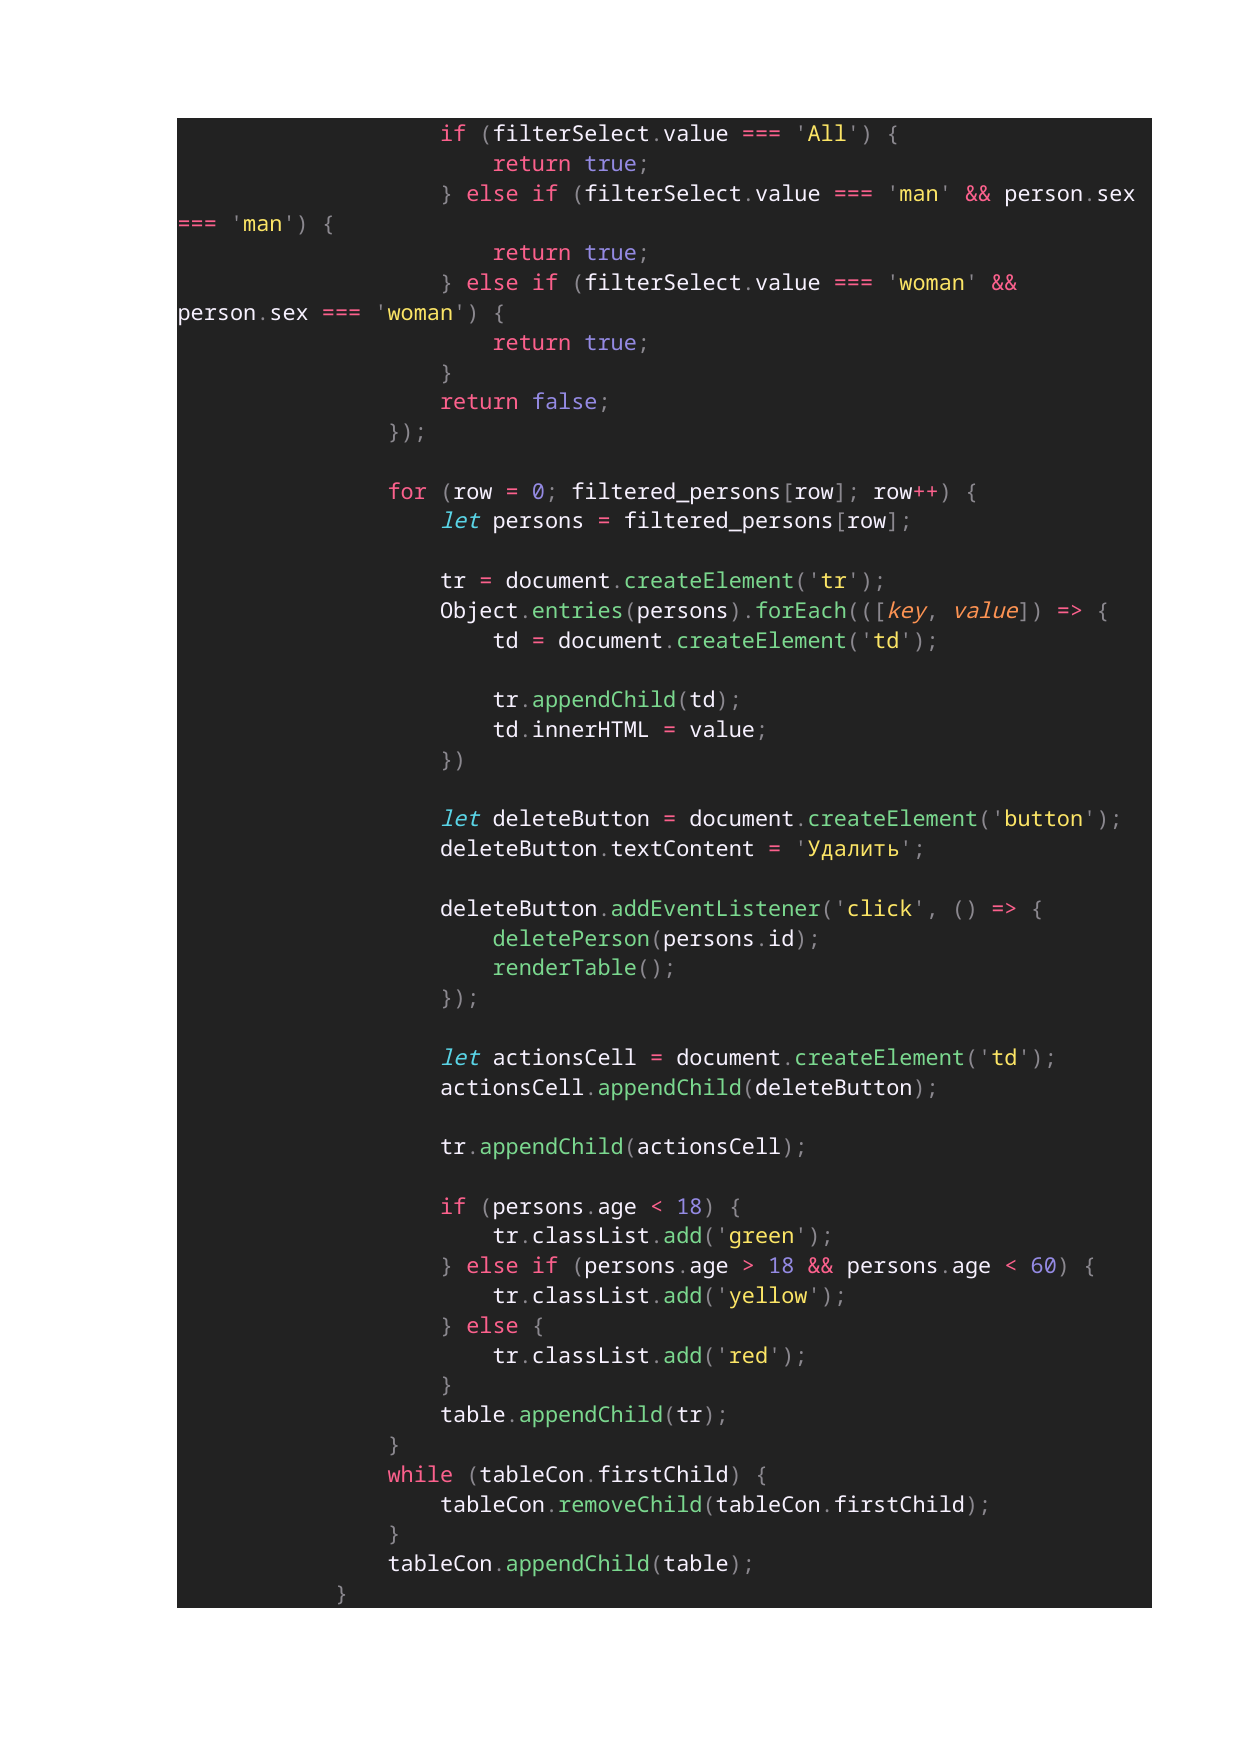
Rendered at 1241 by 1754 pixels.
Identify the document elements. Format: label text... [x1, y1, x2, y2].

text }); [177, 982, 1152, 1012]
text }) [177, 744, 1152, 773]
text return true; [177, 237, 1152, 267]
text let persons = filtered_persons[row]; [177, 505, 1152, 535]
text deletePerson(persons.id); [177, 922, 1152, 952]
text } else if (persons.age > 18 && persons.age < 60) { [177, 1250, 1152, 1280]
text }); [177, 416, 1152, 446]
text } [177, 1578, 1152, 1608]
text actionsCell.appendChild(deleteButton); [177, 1071, 1152, 1101]
text return false; [177, 386, 1152, 416]
text let deleteButton = document.createElement('button'); [177, 803, 1152, 833]
text if (persons.age < 18) { [177, 1191, 1152, 1220]
text return true; [177, 148, 1152, 178]
text if (filterSelect.value === 'All') { [177, 118, 1152, 148]
text } [177, 1369, 1152, 1399]
text td.innerHTML = value; [177, 714, 1152, 744]
text let actionsCell = document.createElement('td'); [177, 1042, 1152, 1071]
text tr.classList.add('yellow'); [177, 1280, 1152, 1310]
text return true; [177, 327, 1152, 356]
text Object.entries(persons).forEach(([key, value]) => { [177, 595, 1152, 624]
text renderTable(); [177, 952, 1152, 982]
text deleteButton.addEventListener('click', () => { [177, 893, 1152, 922]
text } else if (filterSelect.value === 'man' && person.sex === 'man') { [177, 178, 1152, 237]
text tableCon.removeChild(tableCon.firstChild); [177, 1488, 1152, 1518]
text tr.appendChild(actionsCell); [177, 1131, 1152, 1161]
text td = document.createElement('td'); [177, 624, 1152, 654]
text tr.appendChild(td); [177, 684, 1152, 714]
text for (row = 0; filtered_persons[row]; row++) { [177, 476, 1152, 505]
text tr.classList.add('green'); [177, 1220, 1152, 1250]
text } [177, 1518, 1152, 1548]
text deleteButton.textContent = 'Удалить'; [177, 833, 1152, 863]
text } [177, 356, 1152, 386]
text while (tableCon.firstChild) { [177, 1459, 1152, 1488]
text } else if (filterSelect.value === 'woman' && person.sex === 'woman') { [177, 267, 1152, 327]
text tableCon.appendChild(table); [177, 1548, 1152, 1578]
text tr.classList.add('red'); [177, 1339, 1152, 1369]
text } [177, 1429, 1152, 1459]
text table.appendChild(tr); [177, 1399, 1152, 1429]
text } else { [177, 1310, 1152, 1339]
text tr = document.createElement('tr'); [177, 565, 1152, 595]
